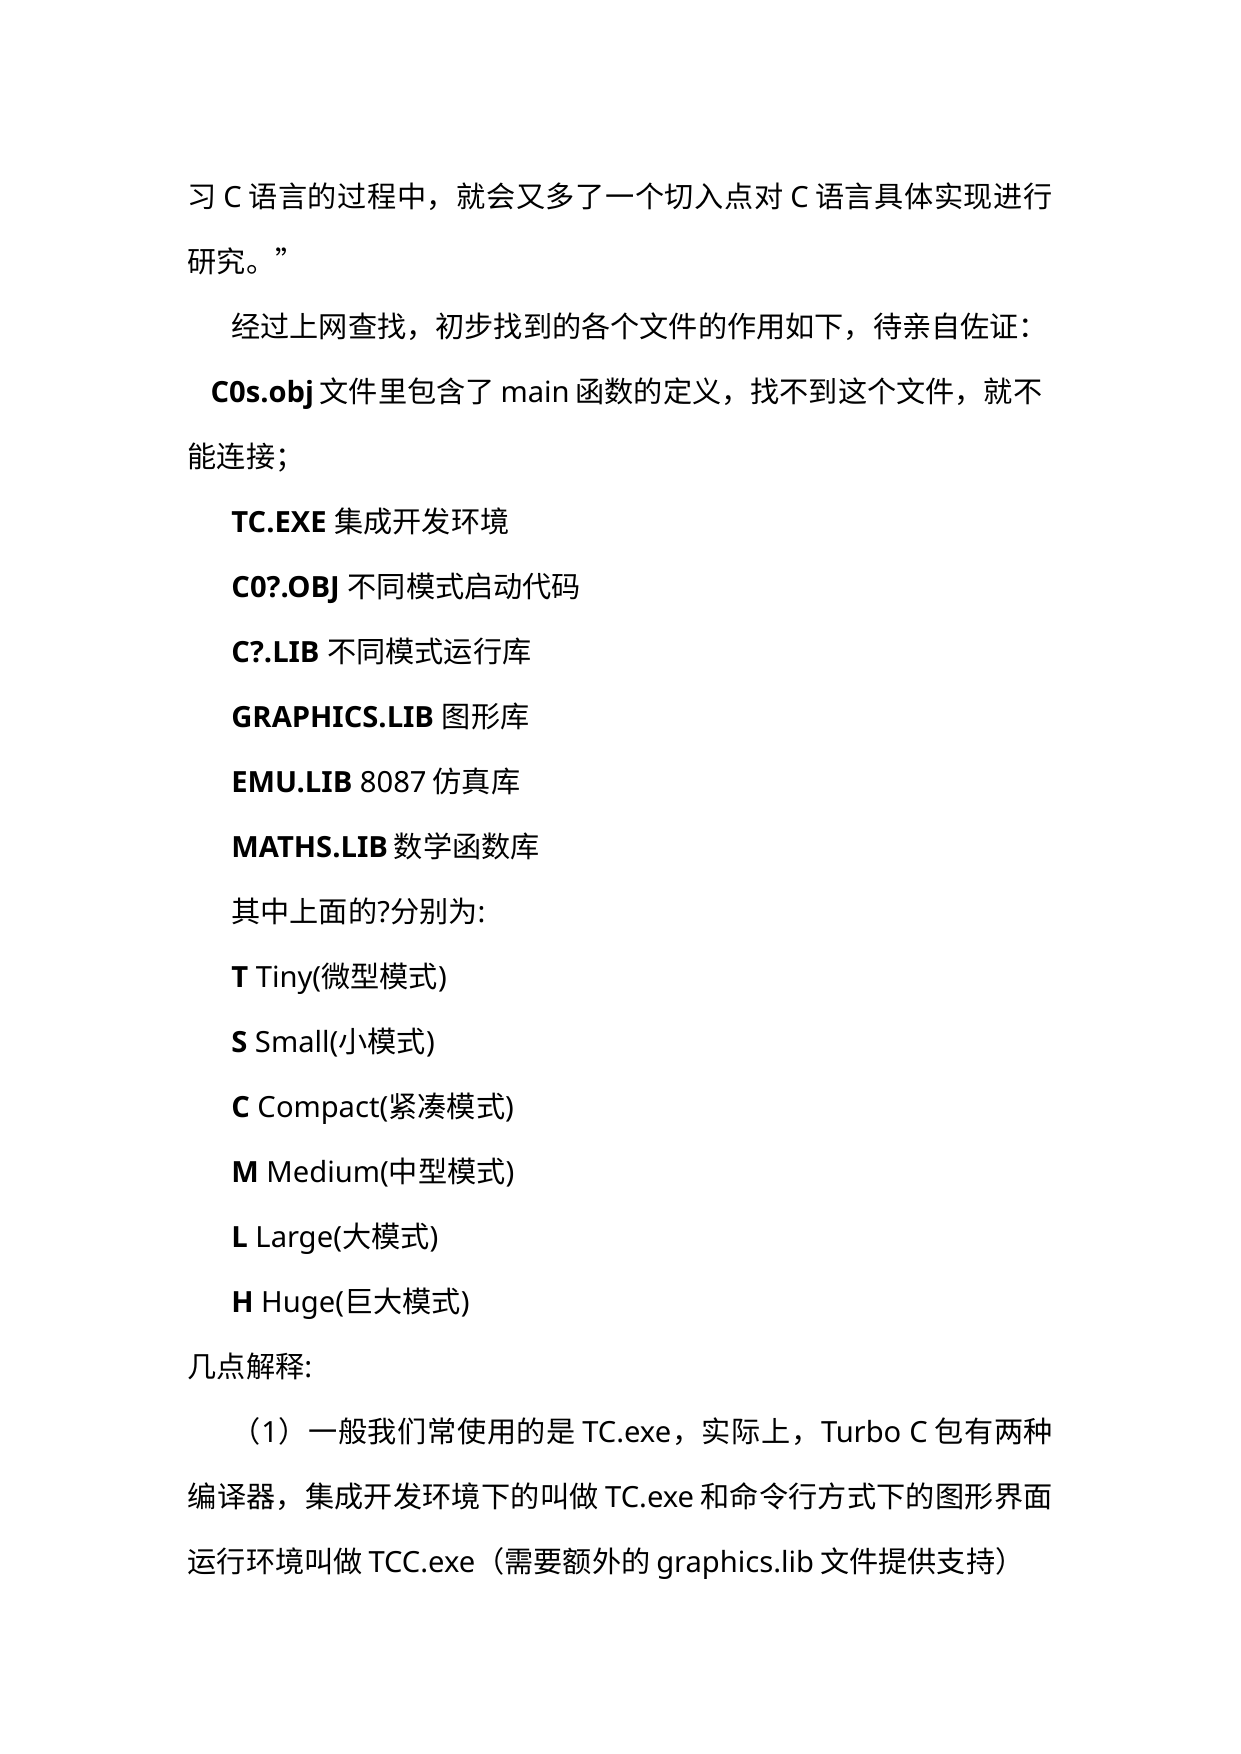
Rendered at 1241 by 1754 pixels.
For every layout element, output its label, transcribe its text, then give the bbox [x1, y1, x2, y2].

list C?.LIB 不同模式运行库 [187, 617, 1053, 682]
list （1）一般我们常使用的是TC.exe，实际上，Turbo C包有两种编译器，集成开发环境下的叫做TC.exe和命令行方式下的图形界面运行环境叫做TCC.exe（需要额外的graphics.lib文件提供支持） [187, 1397, 1053, 1592]
list H Huge(巨大模式) [187, 1267, 1053, 1332]
list C Compact(紧凑模式) [187, 1072, 1053, 1137]
list TC.EXE 集成开发环境 [187, 487, 1053, 552]
list 几点解释: [187, 1332, 1053, 1397]
list C0?.OBJ 不同模式启动代码 [187, 552, 1053, 617]
list MATHS.LIB数学函数库 [187, 812, 1053, 877]
list L Large(大模式) [187, 1202, 1053, 1267]
list M Medium(中型模式) [187, 1137, 1053, 1202]
list EMU.LIB 8087仿真库 [187, 747, 1053, 812]
list T Tiny(微型模式) [187, 942, 1053, 1007]
text C0s.obj文件里包含了main函数的定义，找不到这个文件，就不能连接； [187, 357, 1053, 487]
list GRAPHICS.LIB 图形库 [187, 682, 1053, 747]
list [187, 162, 1053, 292]
list 经过上网查找，初步找到的各个文件的作用如下，待亲自佐证： [187, 292, 1053, 357]
list 其中上面的?分别为: [187, 877, 1053, 942]
list S Small(小模式) [187, 1007, 1053, 1072]
